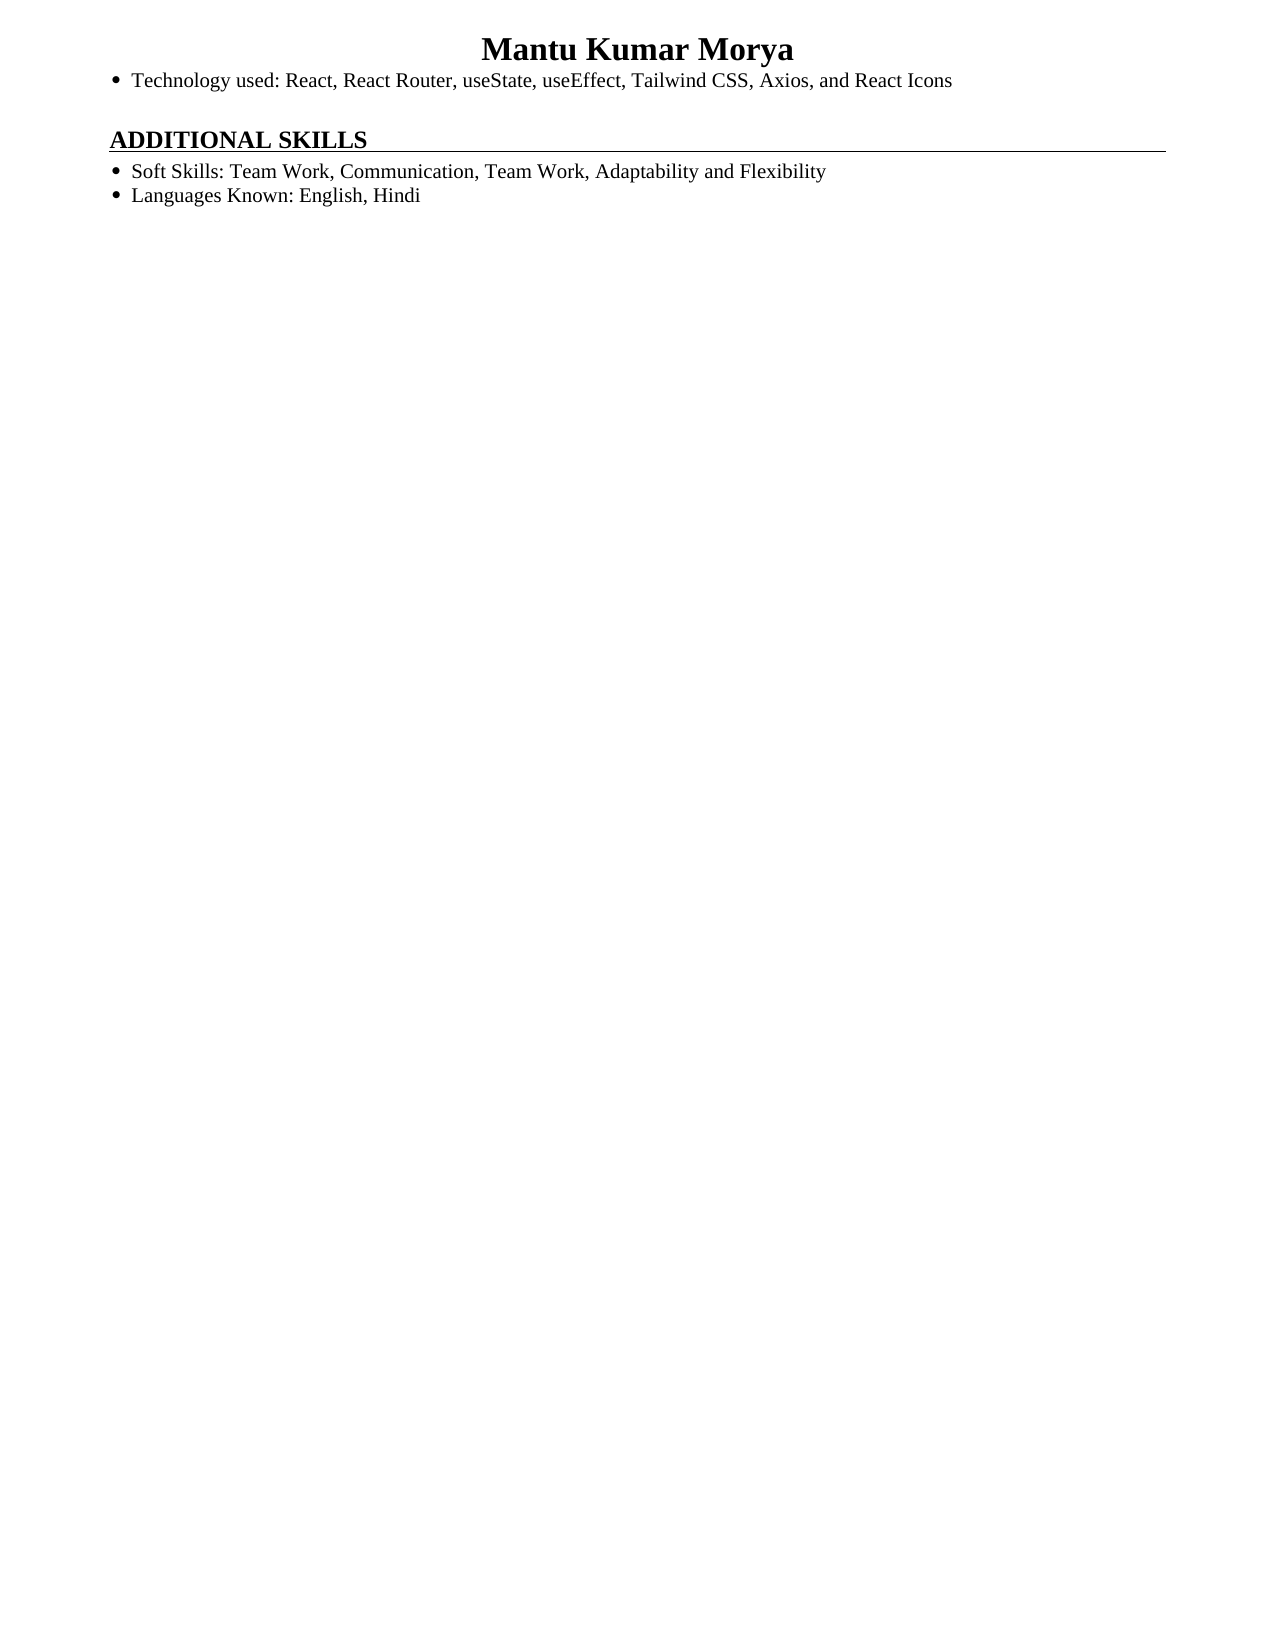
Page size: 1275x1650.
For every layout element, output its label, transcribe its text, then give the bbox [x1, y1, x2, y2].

list Languages Known: English, Hindi [113, 183, 1221, 207]
list Technology used: React, React Router, useState, useEffect, Tailwind CSS, Axios, and React Icons [112, 68, 1140, 92]
list Soft Skills: Team Work, Communication, Team Work, Adaptability and Flexibility [112, 159, 1221, 183]
subtitle ADDITIONAL SKILLS [109, 126, 1221, 154]
